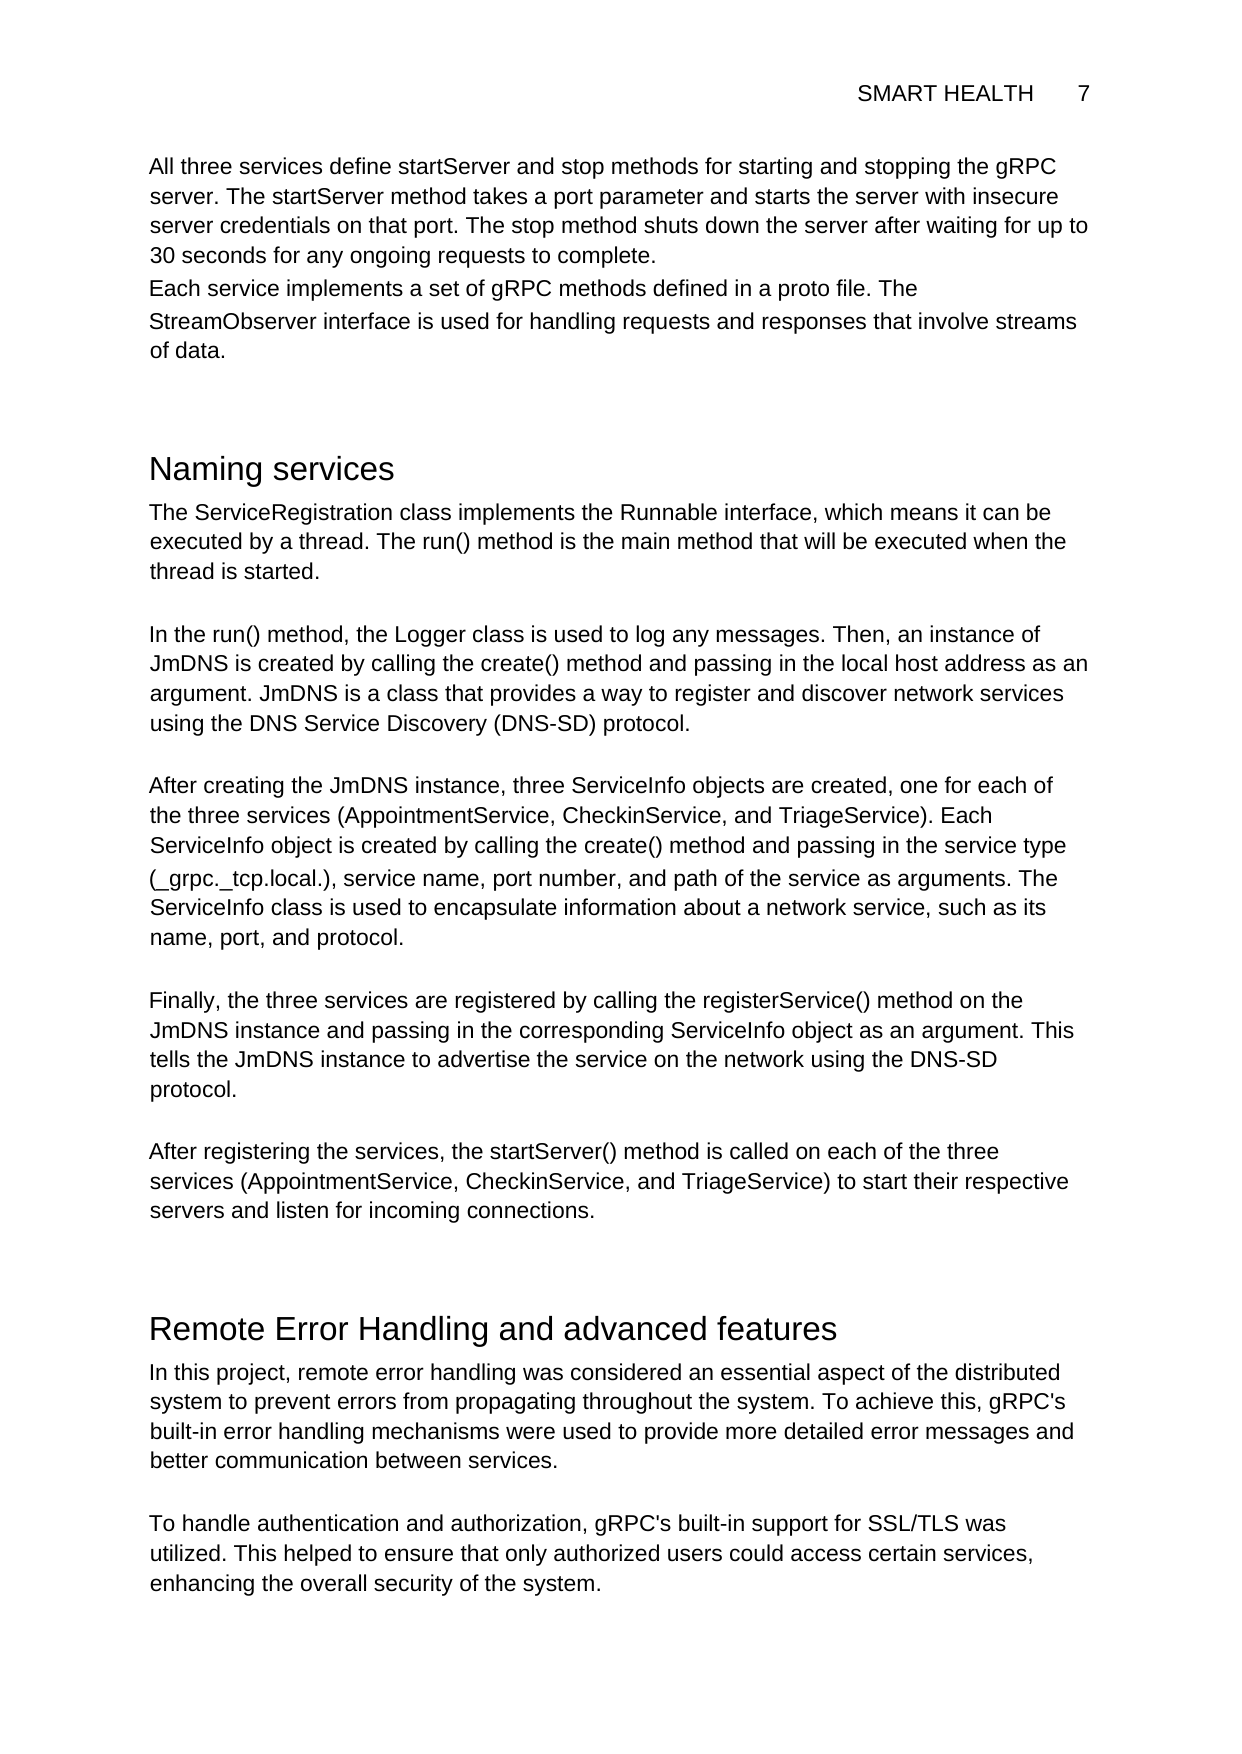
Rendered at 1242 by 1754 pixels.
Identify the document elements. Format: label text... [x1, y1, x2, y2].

text The ServiceRegistration class implements the Runnable interface, which means it can be executed by a thread. The run() method is the main method that will be executed when the thread is started. [148, 498, 1089, 584]
text Each service implements a set of gRPC methods defined in a proto file. The [148, 275, 1089, 301]
text In the run() method, the Logger class is used to log any messages. Then, an instance of JmDNS is created by calling the create() method and passing in the local host address as an argument. JmDNS is a class that provides a way to register and discover network services using the DNS Service Discovery (DNS-SD) protocol. [148, 621, 1089, 736]
text All three services define startServer and stop methods for starting and stopping the gRPC server. The startServer method takes a port parameter and starts the server with insecure server credentials on that port. The stop method shuts down the server after waiting for up to 30 seconds for any ongoing requests to complete. [148, 153, 1089, 268]
text In this project, remote error handling was considered an essential aspect of the distributed system to prevent errors from propagating throughout the system. To achieve this, gRPC's built-in error handling mechanisms were used to provide more detailed error messages and better communication between services. [148, 1358, 1089, 1474]
text After creating the JmDNS instance, three ServiceInfo objects are created, one for each of the three services (AppointmentService, CheckinService, and TriageService). Each ServiceInfo object is created by calling the create() method and passing in the service type [148, 772, 1089, 858]
text To handle authentication and authorization, gRPC's built-in support for SSL/TLS was utilized. This helped to ensure that only authorized users could access certain services, enhancing the overall security of the system. [148, 1510, 1089, 1596]
text Finally, the three services are registered by calling the registerService() method on the JmDNS instance and passing in the corresponding ServiceInfo object as an argument. This tells the JmDNS instance to advertise the service on the network using the DNS-SD protocol. [148, 987, 1089, 1102]
text StreamObserver interface is used for handling requests and responses that involve streams of data. [148, 308, 1089, 364]
text (_grpc._tcp.local.), service name, port number, and path of the service as arguments. The ServiceInfo class is used to encapsulate information about a network service, such as its name, port, and protocol. [148, 865, 1089, 950]
text After registering the services, the startServer() method is called on each of the three services (AppointmentService, CheckinService, and TriageService) to start their respective servers and listen for incoming connections. [148, 1138, 1089, 1224]
subtitle Naming services [148, 448, 1090, 487]
subtitle Remote Error Handling and advanced features [148, 1308, 1090, 1347]
